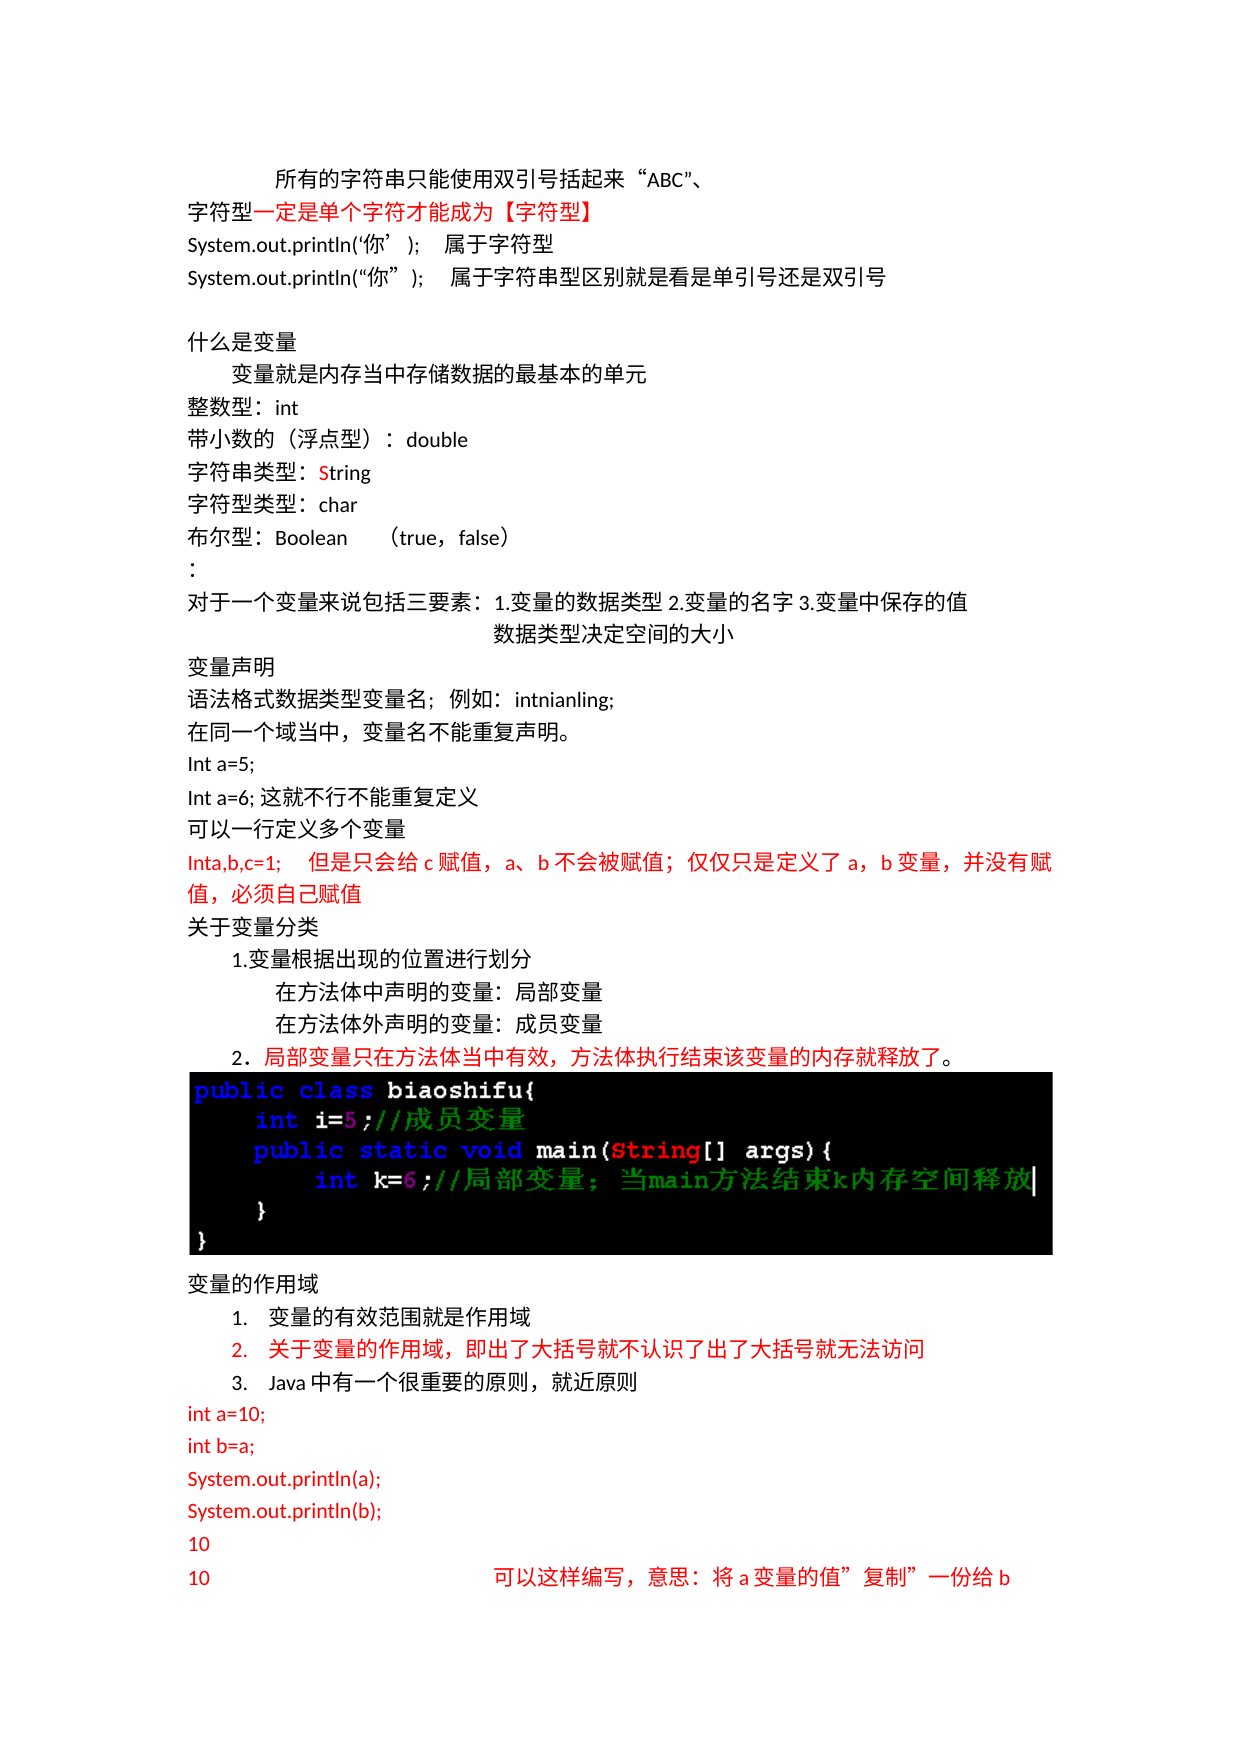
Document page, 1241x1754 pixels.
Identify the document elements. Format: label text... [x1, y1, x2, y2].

list Java中有一个很重要的原则，就近原则 [231, 1364, 1053, 1397]
text System.out.println(‘你’); 属于字符型 [187, 227, 1053, 259]
text 整数型：int [187, 389, 1053, 422]
list 变量的有效范围就是作用域 [231, 1299, 1053, 1332]
text 对于一个变量来说包括三要素：1.变量的数据类型2.变量的名字3.变量中保存的值 [187, 584, 1053, 617]
text System.out.println(a); [187, 1462, 1053, 1494]
text System.out.println(“你”); 属于字符串型区别就是看是单引号还是双引号 [187, 259, 1053, 292]
text 数据类型决定空间的大小 [450, 617, 1053, 649]
text Int a=6; 这就不行不能重复定义 [187, 779, 1053, 812]
text 关于变量分类 [187, 909, 1053, 942]
text 字符型一定是单个字符才能成为【字符型】 [187, 194, 1053, 227]
text 2．局部变量只在方法体当中有效，方法体执行结束该变量的内存就释放了。 [187, 1039, 1053, 1072]
list 关于变量的作用域，即出了大括号就不认识了出了大括号就无法访问 [231, 1332, 1053, 1364]
text 在方法体中声明的变量：局部变量 [187, 974, 1053, 1007]
text 变量就是内存当中存储数据的最基本的单元 [187, 357, 1053, 389]
text int a=10; [187, 1397, 1053, 1429]
text 在同一个域当中，变量名不能重复声明。 [187, 714, 1053, 747]
text Inta,b,c=1; 但是只会给c赋值，a、b不会被赋值；仅仅只是定义了a，b变量，并没有赋值，必须自己赋值 [187, 844, 1053, 909]
text 布尔型：Boolean （true，false） [187, 519, 1053, 552]
text ： [187, 552, 1053, 584]
text 什么是变量 [187, 324, 1053, 357]
text 可以一行定义多个变量 [187, 812, 1053, 844]
text 10 [187, 1527, 1053, 1559]
text 带小数的（浮点型）：double [187, 422, 1053, 454]
text 变量的作用域 [187, 1267, 1053, 1299]
text 1.变量根据出现的位置进行划分 [187, 942, 1053, 974]
text 语法格式数据类型变量名; 例如：intnianling; [187, 682, 1053, 714]
text 变量声明 [187, 649, 1053, 682]
text 在方法体外声明的变量：成员变量 [187, 1007, 1053, 1039]
text 所有的字符串只能使用双引号括起来“ABC”、 [187, 162, 1053, 194]
picture [187, 1072, 1053, 1255]
text Int a=5; [187, 747, 1053, 779]
text 10 可以这样编写，意思：将a变量的值”复制”一份给b [187, 1559, 1053, 1592]
text 字符型类型：char [187, 487, 1053, 519]
text System.out.println(b); [187, 1494, 1053, 1527]
text int b=a; [187, 1429, 1053, 1462]
text 字符串类型：String [187, 454, 1053, 487]
